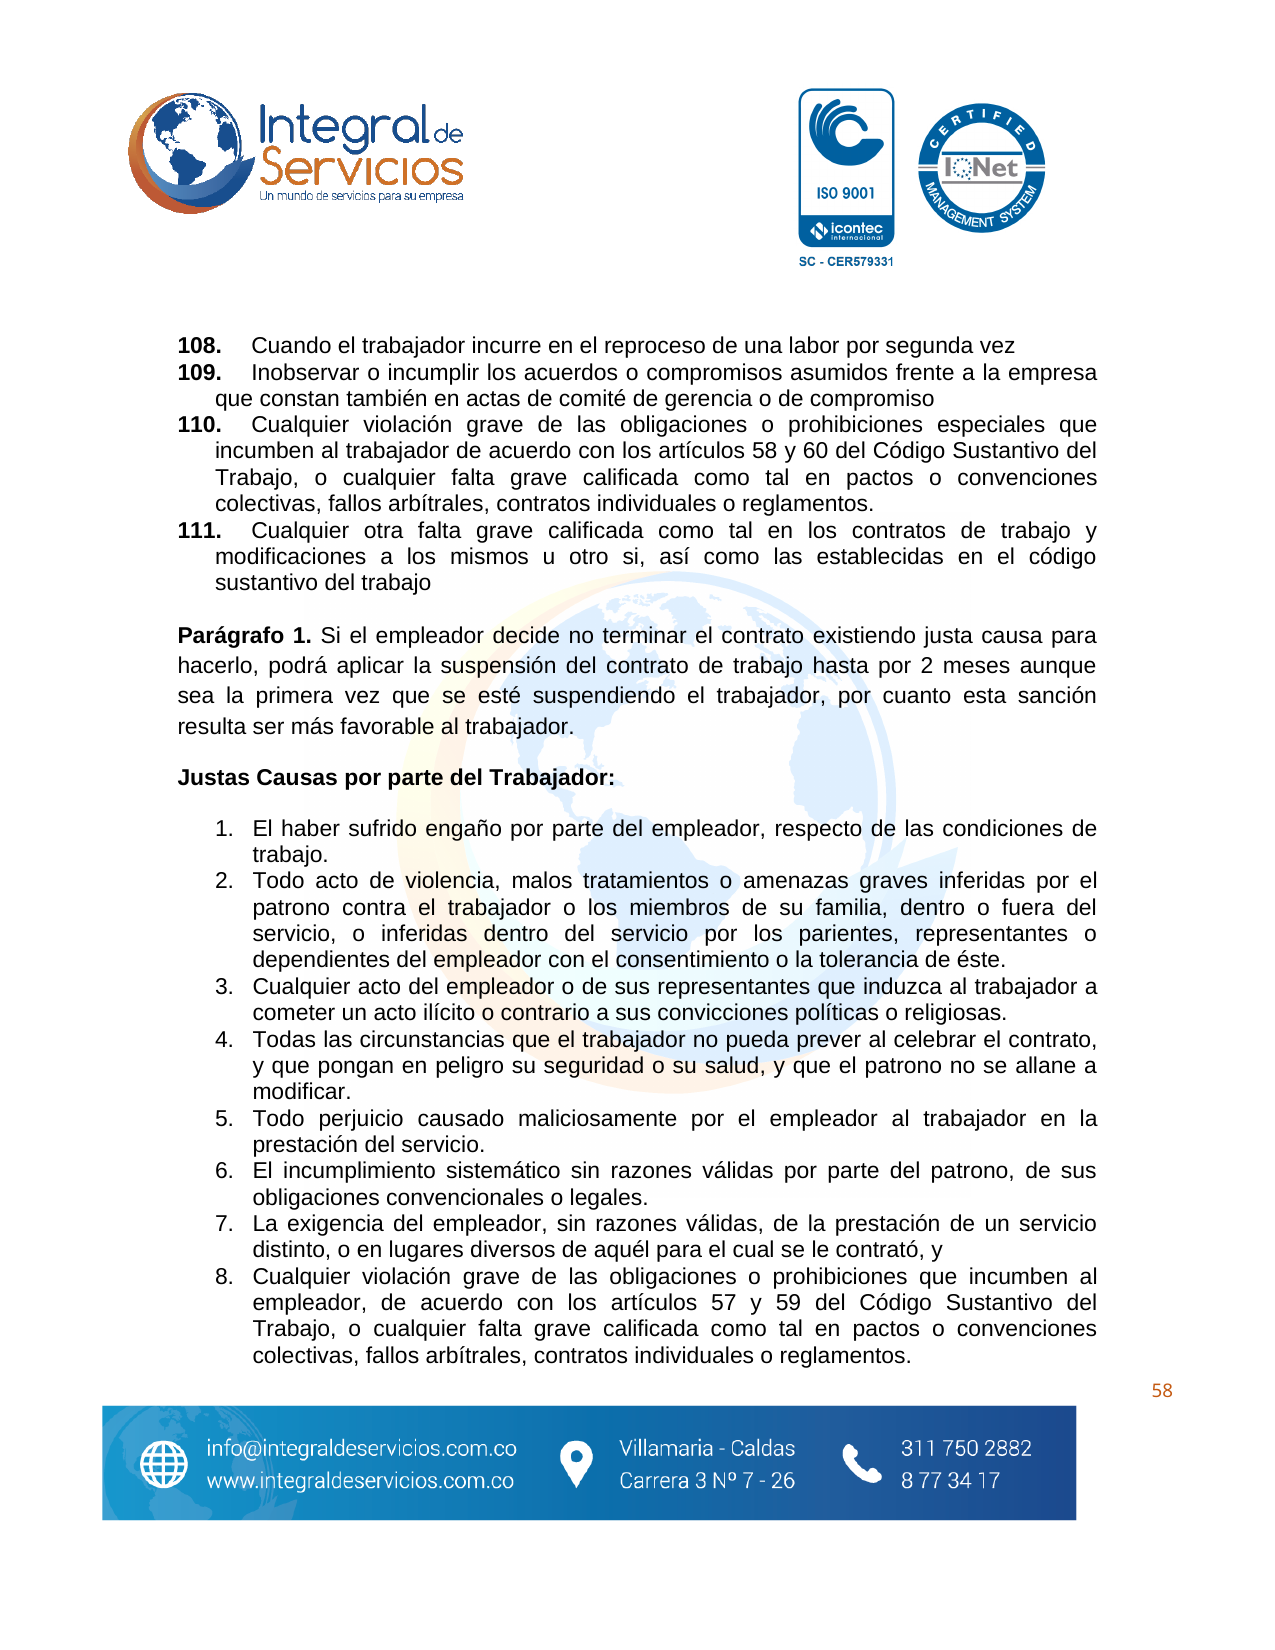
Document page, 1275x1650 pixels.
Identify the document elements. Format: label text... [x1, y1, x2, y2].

text Justas Causas por parte del Trabajador: [177, 764, 1098, 790]
list Inobservar o incumplir los acuerdos o compromisos asumidos frente a la empresa que constan también en actas de comité de gerencia o de compromiso [177, 358, 1098, 411]
list Todas las circunstancias que el trabajador no pueda prever al celebrar el contrato, y que pongan en peligro su seguridad o su salud, y que el patrono no se allane a modificar. [215, 1026, 1098, 1104]
list Cualquier otra falta grave calificada como tal en los contratos de trabajo y modificaciones a los mismos u otro si, así como las establecidas en el código sustantivo del trabajo [177, 517, 1098, 596]
list Cuando el trabajador incurre en el reproceso de una labor por segunda vez [177, 332, 1098, 358]
list Todo perjuicio causado maliciosamente por el empleador al trabajador en la prestación del servicio. [215, 1104, 1098, 1157]
picture [105, 81, 504, 244]
text Parágrafo 1. Si el empleador decide no terminar el contrato existiendo justa causa para hacerlo, podrá aplicar la suspensión del contrato de trabajo hasta por 2 meses aunque sea la primera vez que se esté suspendiendo el trabajador, por cuanto esta sanción resulta ser más favorable al trabajador. [177, 622, 1098, 739]
list Cualquier violación grave de las obligaciones o prohibiciones especiales que incumben al trabajador de acuerdo con los artículos 58 y 60 del Código Sustantivo del Trabajo, o cualquier falta grave calificada como tal en pactos o convenciones colectivas, fallos arbítrales, contratos individuales o reglamentos. [177, 411, 1098, 517]
list Todo acto de violencia, malos tratamientos o amenazas graves inferidas por el patrono contra el trabajador o los miembros de su familia, dentro o fuera del servicio, o inferidas dentro del servicio por los parientes, representantes o dependientes del empleador con el consentimiento o la tolerancia de éste. [215, 867, 1098, 973]
picture [765, 59, 1074, 280]
list El haber sufrido engaño por parte del empleador, respecto de las condiciones de trabajo. [215, 815, 1098, 867]
picture [102, 1403, 1077, 1521]
list Cualquier acto del empleador o de sus representantes que induzca al trabajador a cometer un acto ilícito o contrario a sus convicciones políticas o religiosas. [215, 973, 1098, 1026]
list El incumplimiento sistemático sin razones válidas por parte del patrono, de sus obligaciones convencionales o legales. [215, 1157, 1098, 1210]
